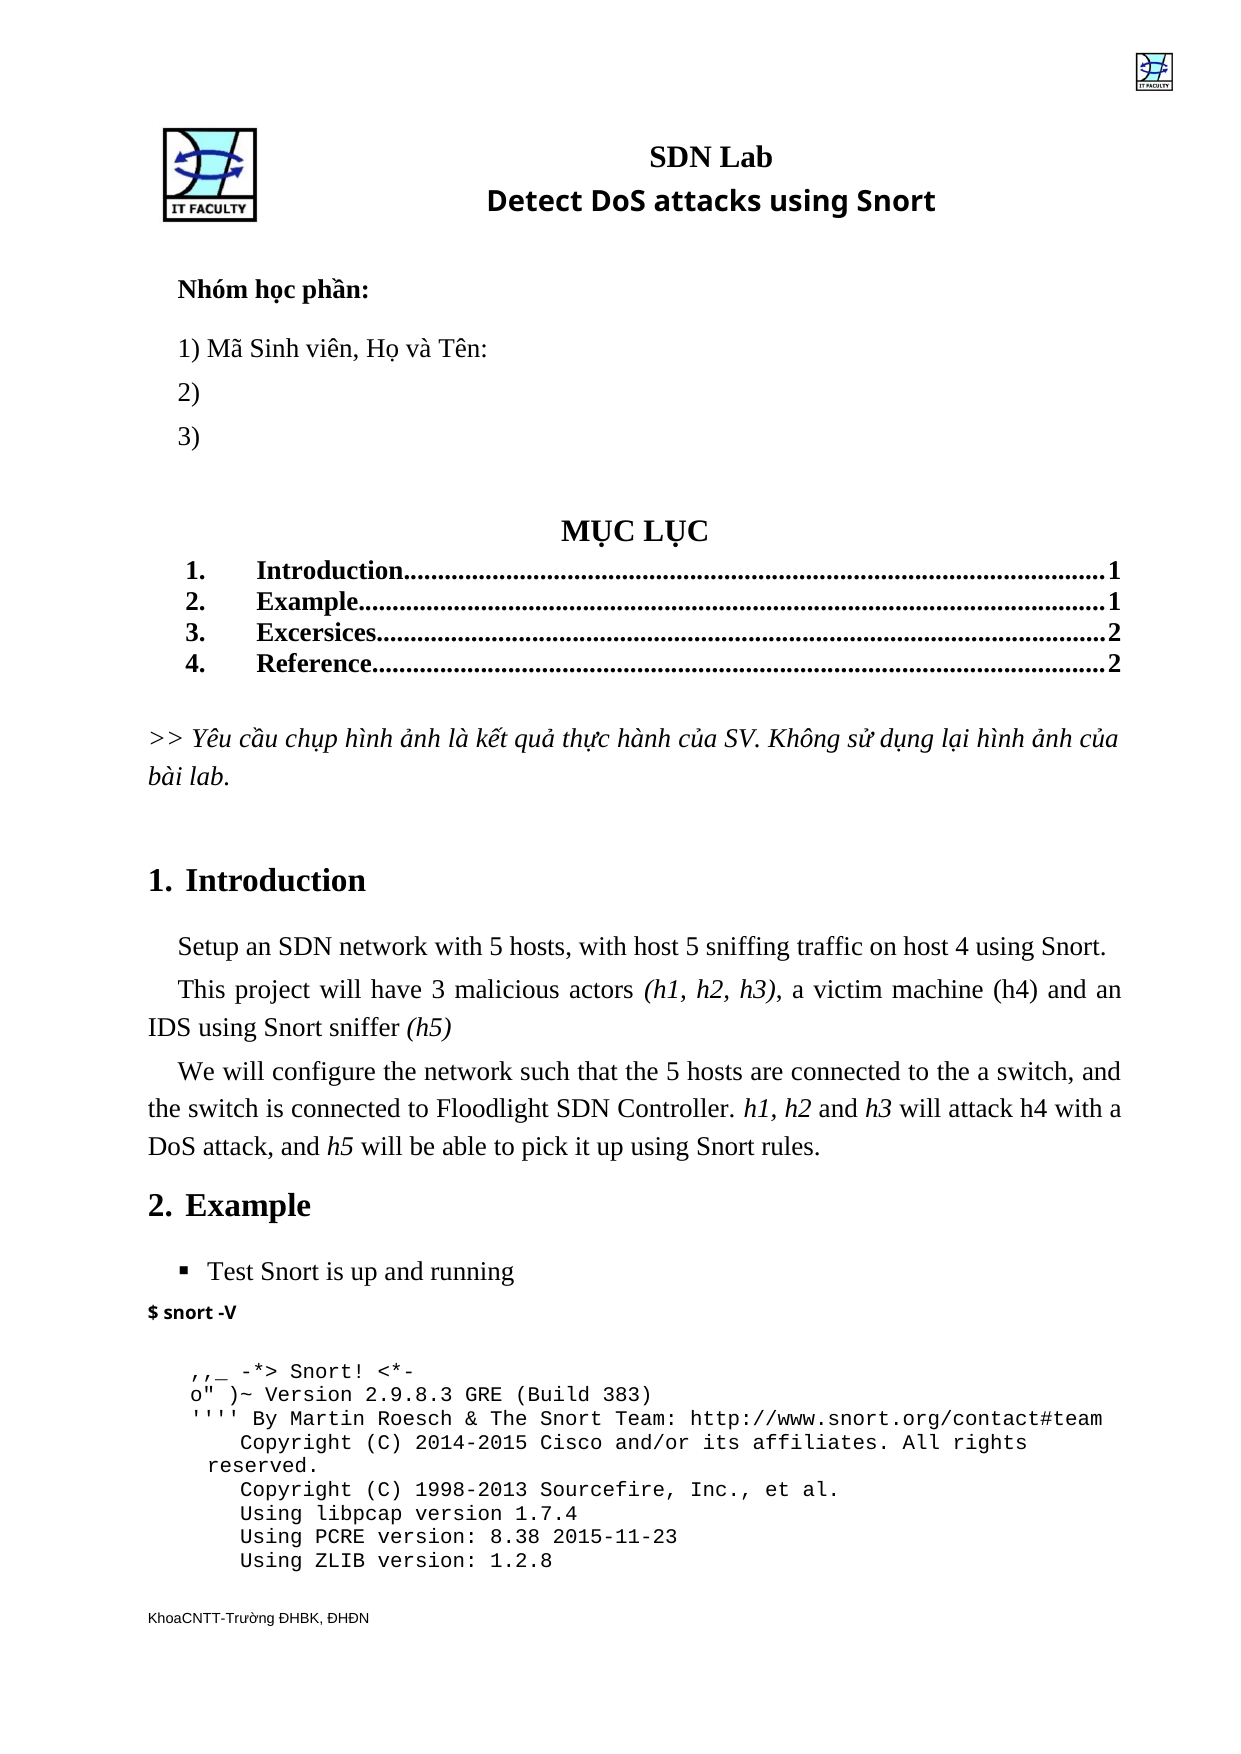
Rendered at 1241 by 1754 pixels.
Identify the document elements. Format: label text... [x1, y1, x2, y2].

text '''' By Martin Roesch & The Snort Team: http://www.snort.org/contact#team [177, 1408, 1122, 1432]
text Copyright (C) 2014-2015 Cisco and/or its affiliates. All rights reserved. [177, 1432, 1122, 1479]
text 3) [148, 414, 1122, 451]
text $ snort -V [148, 1299, 1122, 1324]
text Nhóm học phần: [148, 273, 1122, 304]
text This project will have 3 malicious actors (h1, h2, h3), a victim machine (h4) and an IDS using Snort sniffer (h5) [148, 967, 1122, 1042]
text ,,_ -*> Snort! <*- [177, 1361, 1122, 1384]
subtitle Introduction [148, 860, 1122, 898]
text Test Snort is up and running [177, 1249, 1122, 1287]
table_header [148, 125, 271, 227]
text Using PCRE version: 8.38 2015-11-23 [177, 1526, 1122, 1550]
text We will configure the network such that the 5 hosts are connected to the a switch, and the switch is connected to Floodlight SDN Controller. h1, h2 and h3 will attack h4 with a DoS attack, and h5 will be able to pick it up using Snort rules. [148, 1048, 1122, 1161]
text MỤC LỤC [148, 510, 1122, 548]
text o" )~ Version 2.9.8.3 GRE (Build 383) [177, 1384, 1122, 1408]
table_header SDN Lab Detect DoS attacks using Snort [271, 125, 1152, 227]
text Using libpcap version 1.7.4 [177, 1503, 1122, 1526]
text Setup an SDN network with 5 hosts, with host 5 sniffing traffic on host 4 using Snort. [148, 923, 1122, 961]
text 2) [148, 370, 1122, 407]
picture [159, 125, 260, 225]
text Copyright (C) 1998-2013 Sourcefire, Inc., et al. [177, 1479, 1122, 1503]
text 1) Mã Sinh viên, Họ và Tên: [148, 326, 1122, 364]
text Using ZLIB version: 1.2.8 [177, 1550, 1122, 1573]
subtitle Example [148, 1186, 1122, 1224]
picture [1134, 52, 1174, 92]
text >> Yêu cầu chụp hình ảnh là kết quả thực hành của SV. Không sử dụng lại hình ảnh của bài lab. [148, 716, 1122, 791]
